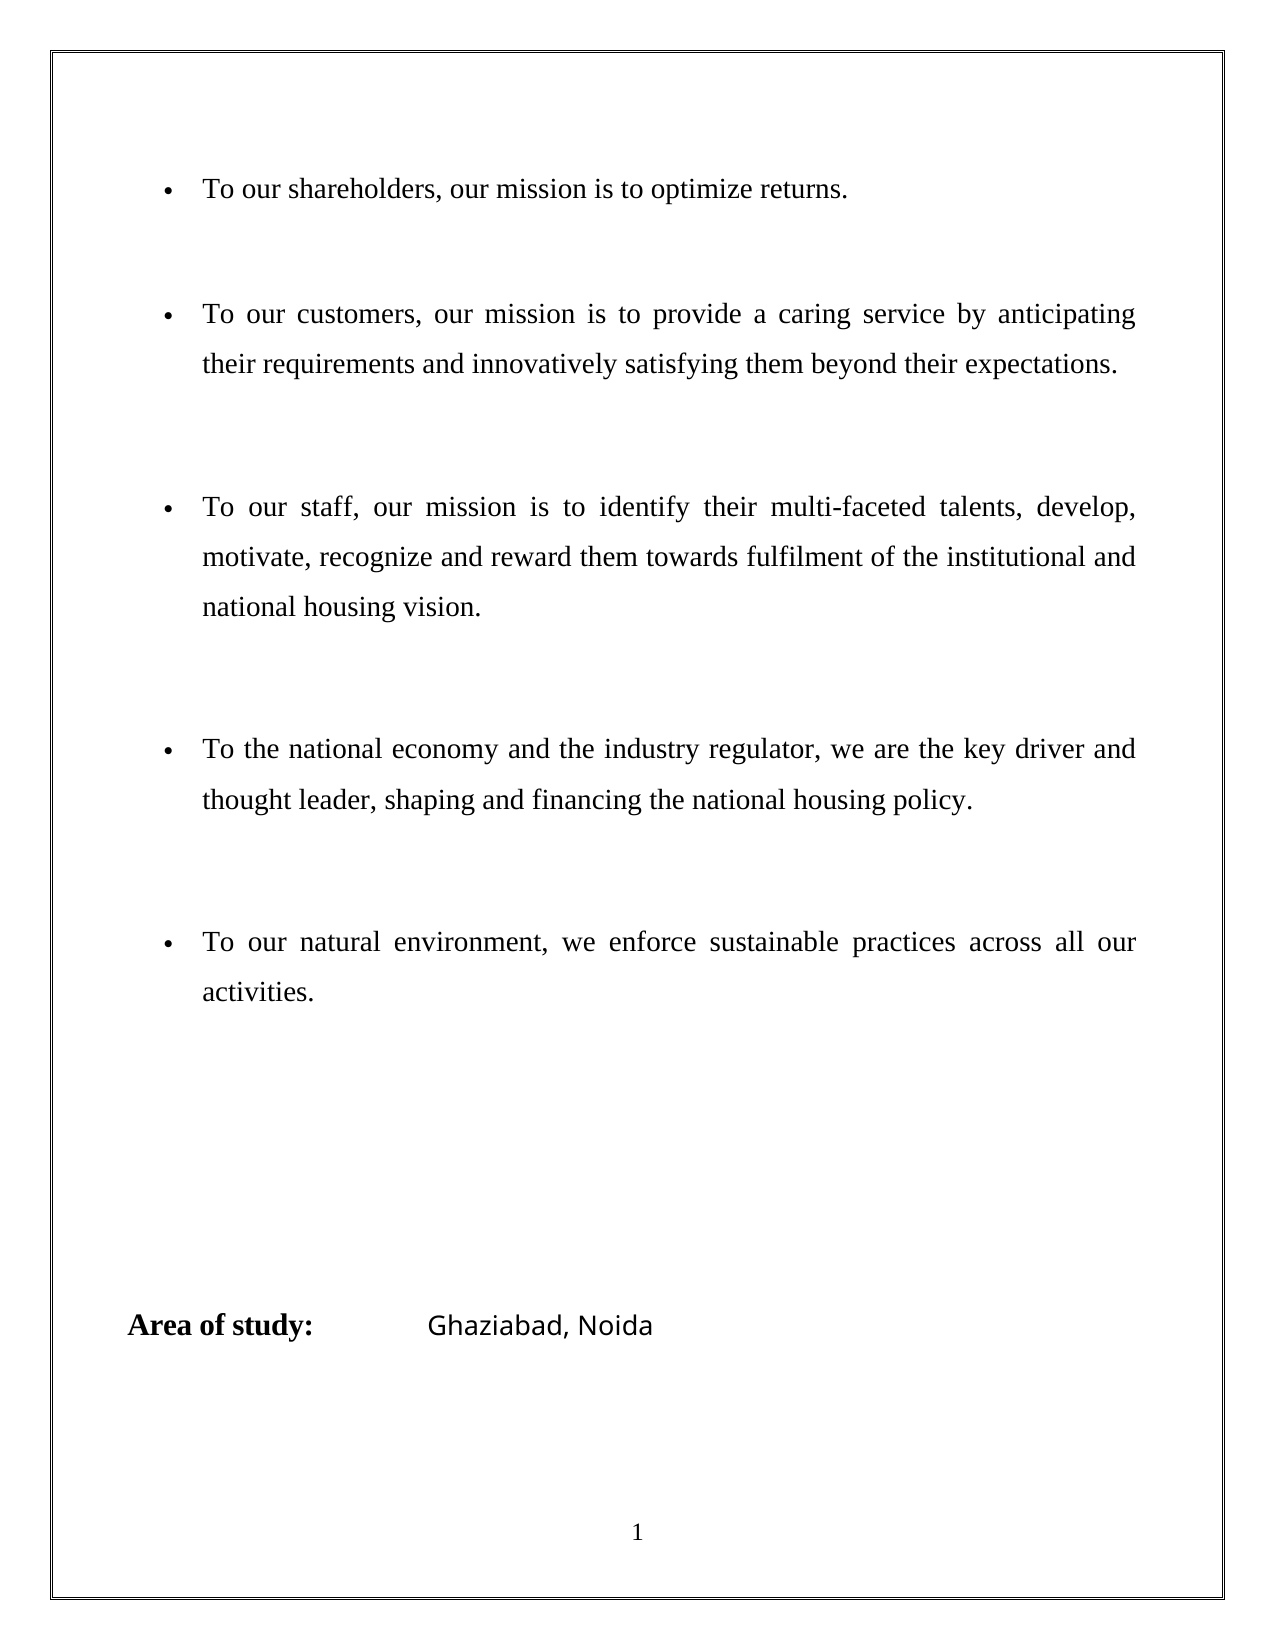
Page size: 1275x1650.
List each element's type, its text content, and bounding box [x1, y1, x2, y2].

list To our staff, our mission is to identify their multi-faceted talents, develop, motivate, recognize and reward them towards fulfilment of the institutional and national housing vision. [164, 489, 1137, 623]
list To our shareholders, our mission is to optimize returns. [164, 171, 1137, 204]
list To our natural environment, we enforce sustainable practices across all our activities. [164, 924, 1137, 1008]
list To the national economy and the industry regulator, we are the key driver and thought leader, shaping and financing the national housing policy. [164, 732, 1137, 815]
list To our customers, our mission is to provide a caring service by anticipating their requirements and innovatively satisfying them beyond their expectations. [164, 296, 1137, 380]
text Area of study: Ghaziabad, Noida [127, 1306, 1137, 1343]
